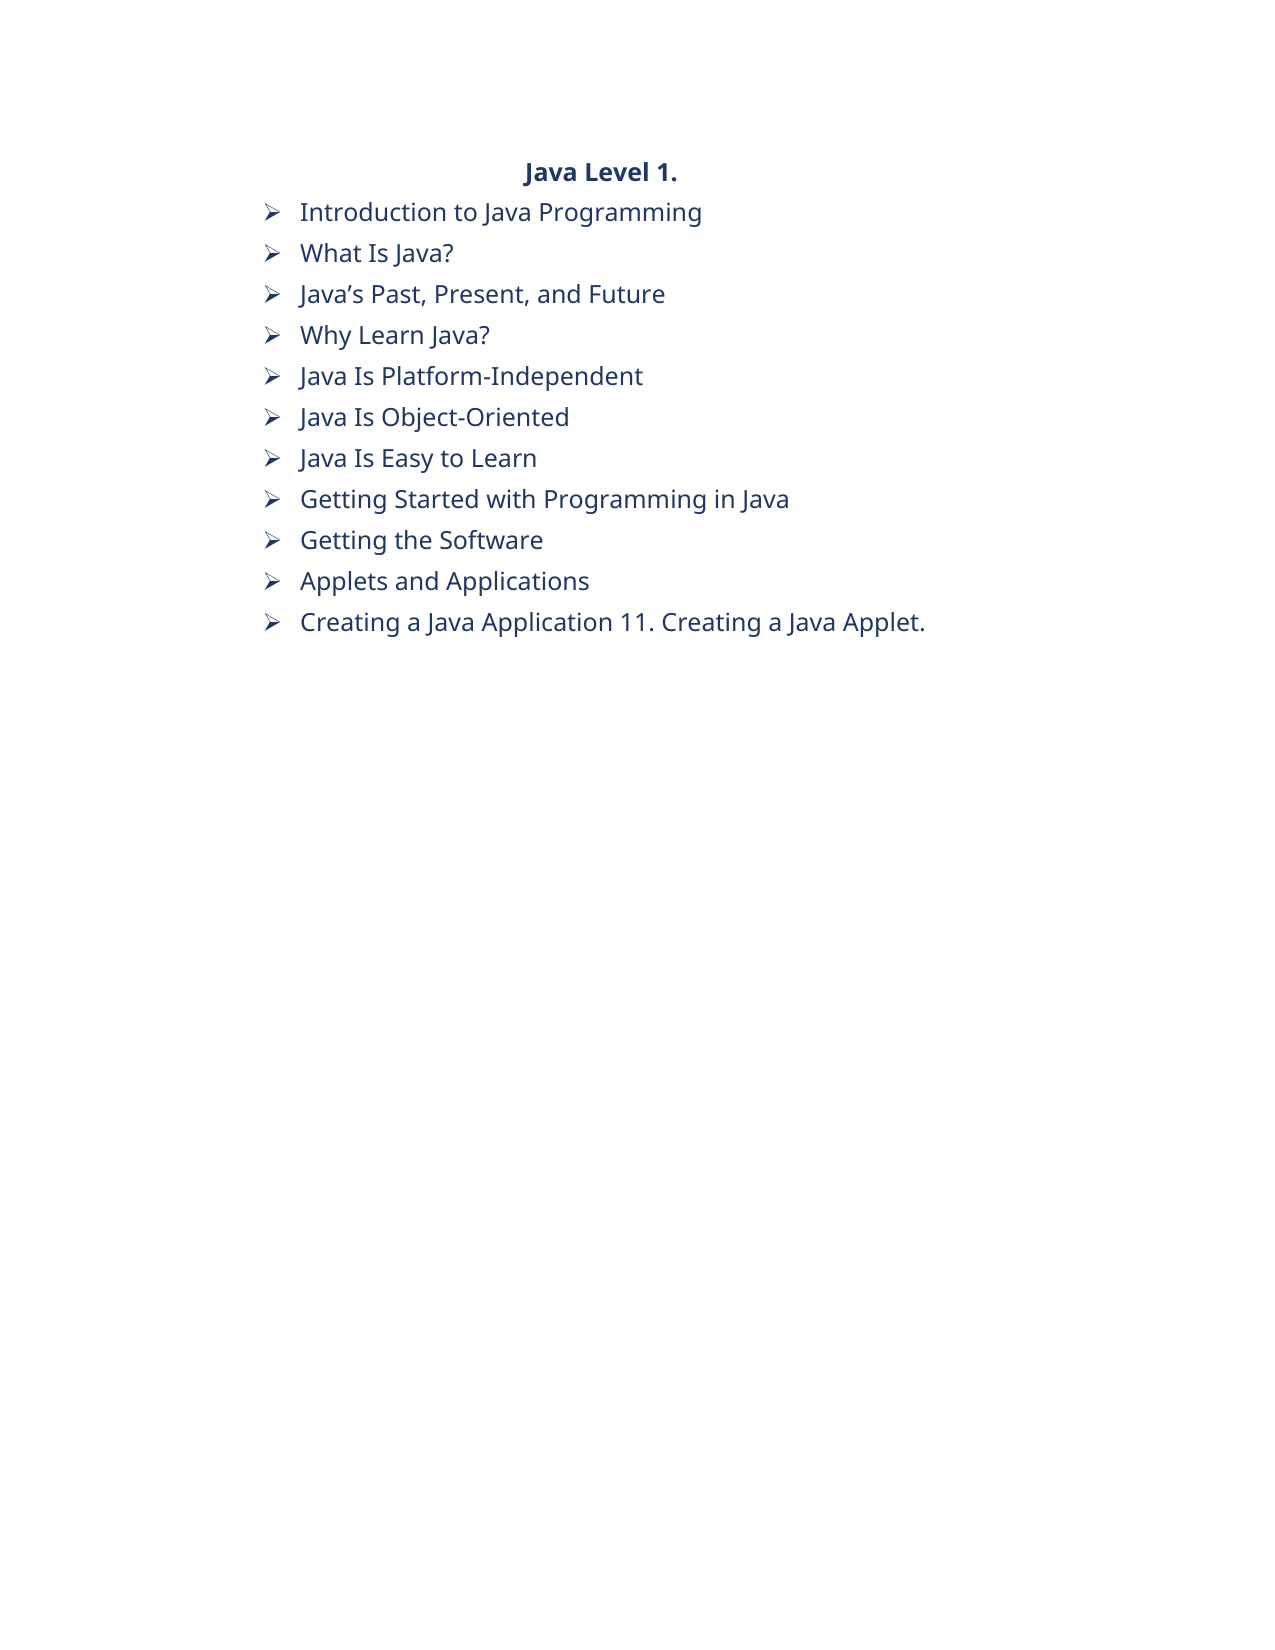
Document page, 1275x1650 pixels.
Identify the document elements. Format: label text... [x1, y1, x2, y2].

subtitle Creating a Java Application 11. Creating a Java Applet. [262, 604, 1125, 638]
subtitle Getting the Software [262, 523, 1125, 557]
subtitle Java Is Object-Oriented [262, 400, 1125, 434]
subtitle Java Is Easy to Learn [262, 441, 1125, 475]
subtitle Getting Started with Programming in Java [262, 482, 1125, 516]
subtitle Applets and Applications [262, 563, 1125, 598]
subtitle Java’s Past, Present, and Future [262, 277, 1125, 311]
subtitle Introduction to Java Programming [262, 195, 1125, 229]
subtitle Why Learn Java? [262, 318, 1125, 352]
subtitle Java Level 1. [450, 154, 1125, 188]
subtitle What Is Java? [262, 236, 1125, 270]
subtitle Java Is Platform-Independent [262, 359, 1125, 393]
